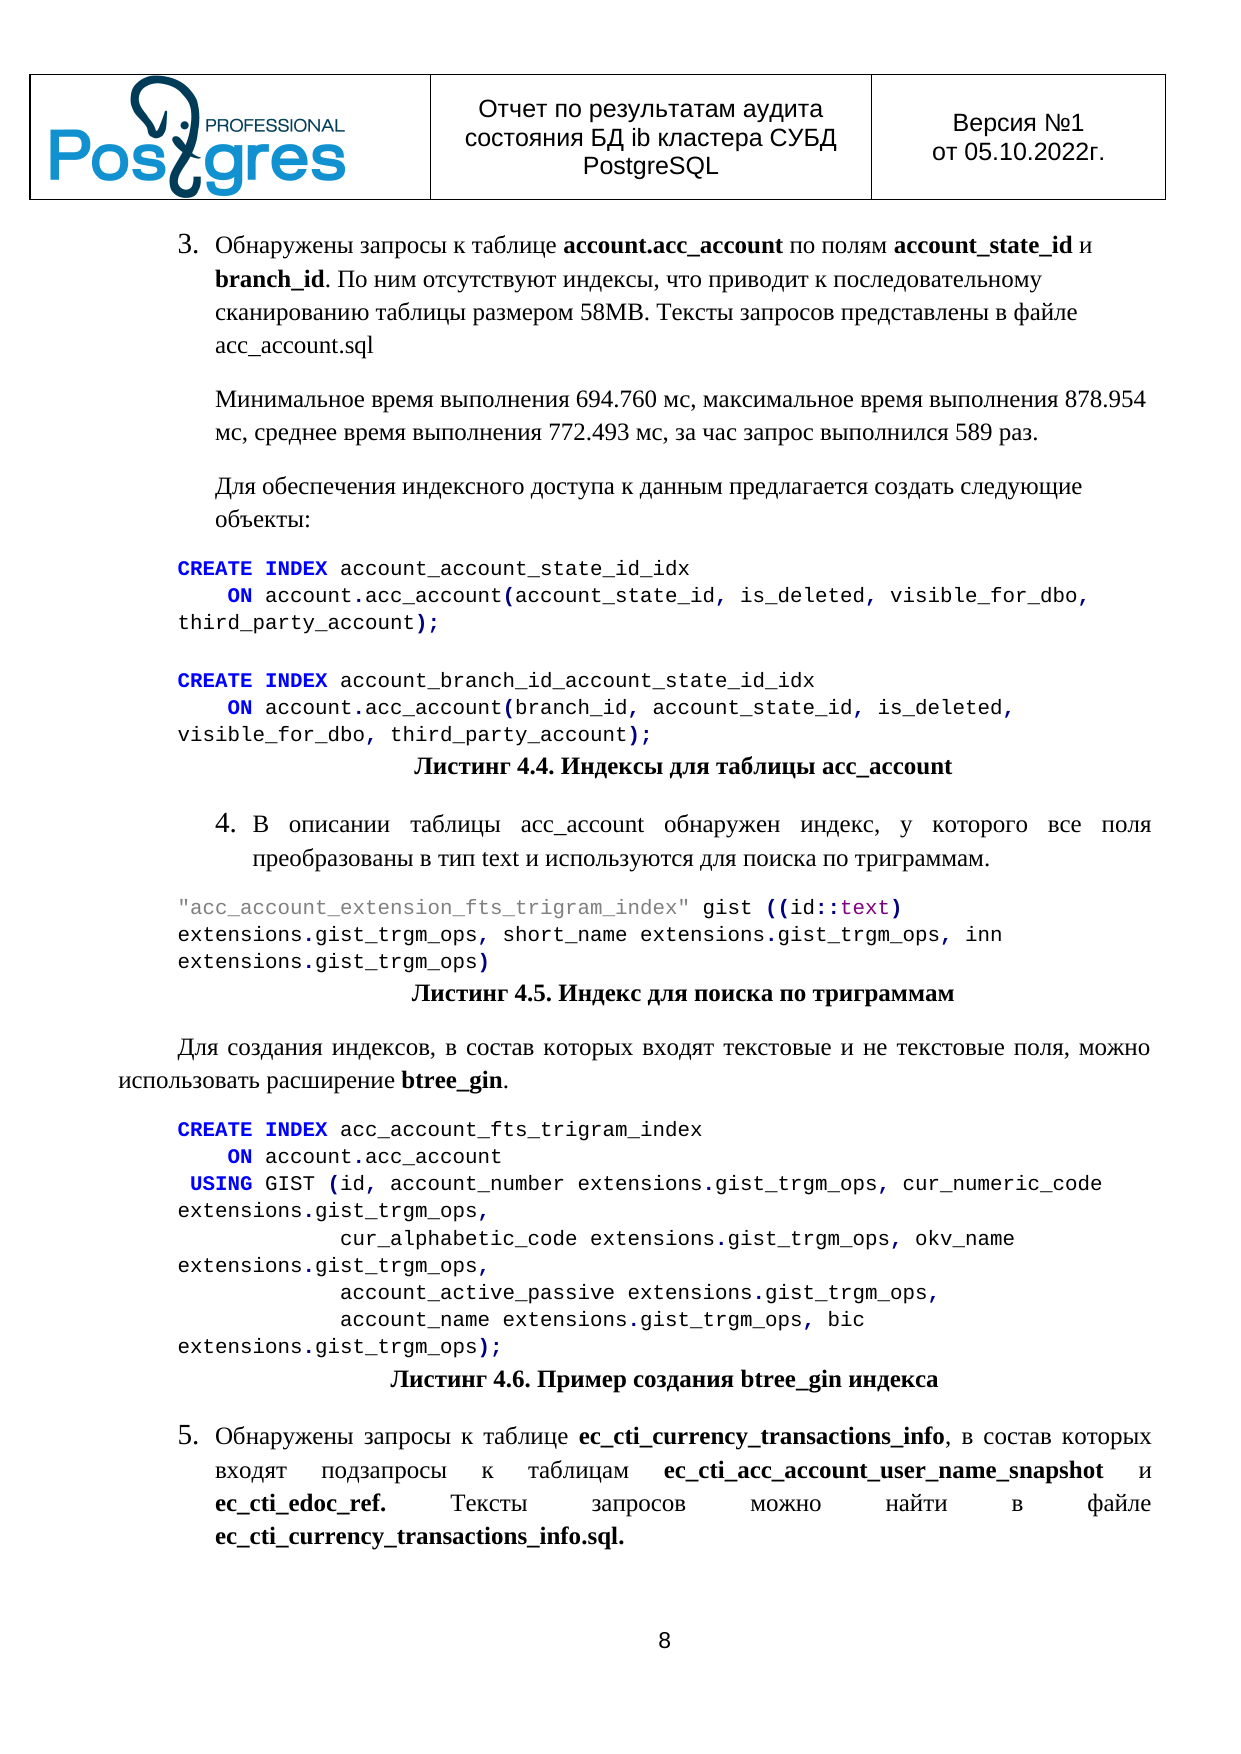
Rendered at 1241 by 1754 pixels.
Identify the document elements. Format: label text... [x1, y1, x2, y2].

text CREATE INDEX account_account_state_id_idx [177, 558, 1152, 581]
text Минимальное время выполнения 694.760 мс, максимальное время выполнения 878.954 мс, среднее время выполнения 772.493 мс, за час запрос выполнился 589 раз. [215, 384, 1152, 446]
text cur_alphabetic_code extensions.gist_trgm_ops, okv_name extensions.gist_trgm_ops, [177, 1228, 1152, 1278]
text Для создания индексов, в состав которых входят текстовые и не текстовые поля, можно использовать расширение btree_gin. [118, 1032, 1152, 1094]
text CREATE INDEX account_branch_id_account_state_id_idx [177, 669, 1152, 693]
text account_name extensions.gist_trgm_ops, bic extensions.gist_trgm_ops); [177, 1309, 1152, 1360]
text ON account.acc_account [177, 1146, 1152, 1170]
text CREATE INDEX acc_account_fts_trigram_index [177, 1119, 1152, 1143]
list Обнаружены запросы к таблице account.acc_account по полям account_state_id и branch_id. По ним отсутствуют индексы, что приводит к последовательному сканированию таблицы размером 58MB. Тексты запросов представлены в файле acc_account.sql [177, 226, 1152, 359]
list В описании таблицы acc_account обнаружен индекс, у которого все поля преобразованы в тип text и используются для поиска по триграммам. [215, 805, 1152, 872]
text Листинг 4.4. Индексы для таблицы acc_account [215, 751, 1152, 780]
text Для обеспечения индексного доступа к данным предлагается создать следующие объекты: [215, 471, 1152, 533]
text "acc_account_extension_fts_trigram_index" gist ((id::text) extensions.gist_trgm_ops, short_name extensions.gist_trgm_ops, inn extensions.gist_trgm_ops) [177, 897, 1152, 975]
text ON account.acc_account(account_state_id, is_deleted, visible_for_dbo, third_party_account); [177, 585, 1152, 636]
picture [49, 75, 346, 199]
text Листинг 4.5. Индекс для поиска по триграммам [215, 978, 1152, 1007]
text USING GIST (id, account_number extensions.gist_trgm_ops, cur_numeric_code extensions.gist_trgm_ops, [177, 1173, 1152, 1224]
text account_active_passive extensions.gist_trgm_ops, [177, 1282, 1152, 1306]
text ON account.acc_account(branch_id, account_state_id, is_deleted, visible_for_dbo, third_party_account); [177, 697, 1152, 748]
text Листинг 4.6. Пример создания btree_gin индекса [118, 1364, 1152, 1392]
list Обнаружены запросы к таблице ec_cti_currency_transactions_info, в состав которых входят подзапросы к таблицам ec_cti_acc_account_user_name_snapshot и ec_cti_edoc_ref. Тексты запросов можно найти в файле ec_cti_currency_transactions_info.sql. [177, 1417, 1152, 1550]
